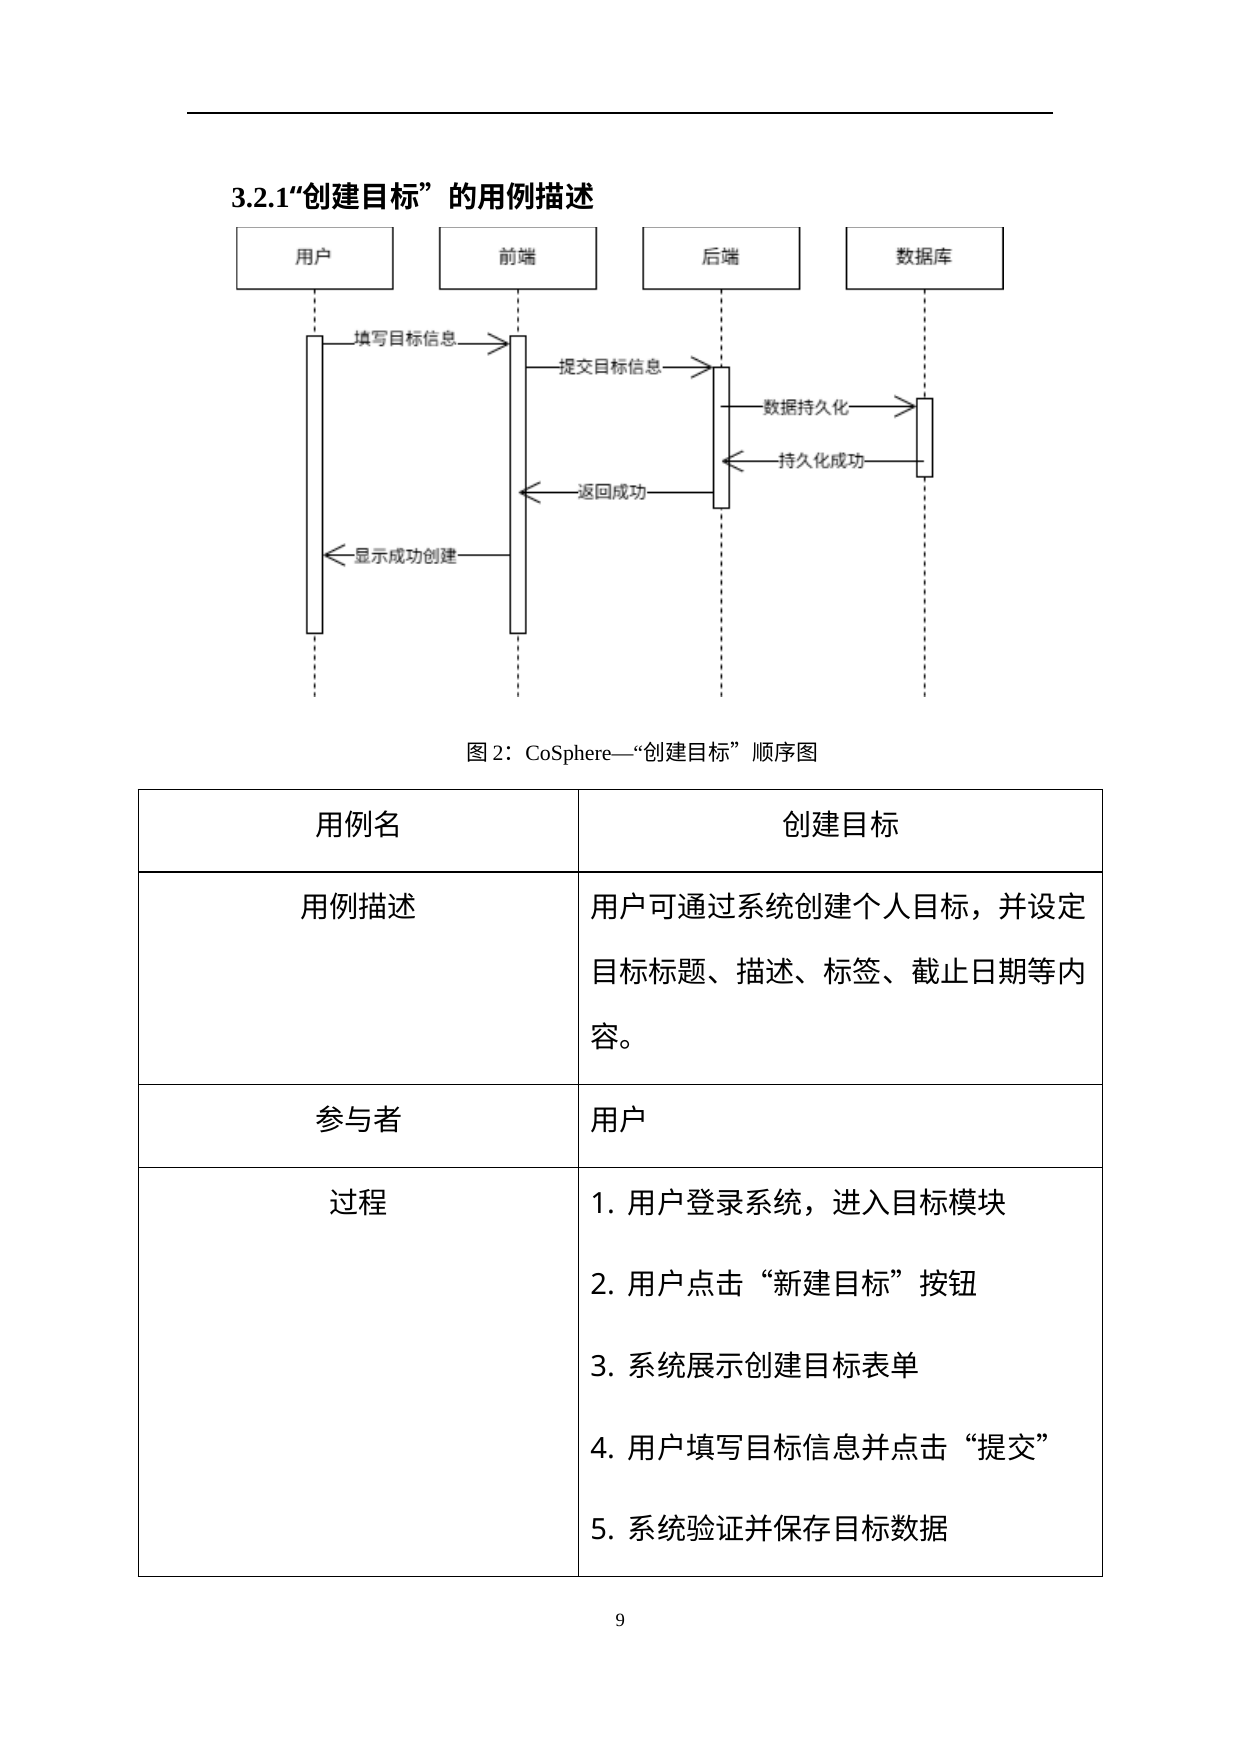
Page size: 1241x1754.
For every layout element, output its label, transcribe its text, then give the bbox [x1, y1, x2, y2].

table_cell 过程 [139, 1168, 578, 1576]
text 图2：CoSphere—“创建目标”顺序图 [187, 735, 1053, 767]
table_cell 用户 [579, 1085, 1102, 1167]
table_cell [579, 1168, 1102, 1576]
table_cell 参与者 [139, 1085, 578, 1167]
subtitle 3.2.1“创建目标”的用例描述 [187, 162, 1053, 227]
table_cell 用户可通过系统创建个人目标，并设定目标标题、描述、标签、截止日期等内容。 [579, 873, 1102, 1084]
table_header 创建目标 [579, 790, 1102, 871]
table_cell 用例描述 [139, 873, 578, 1084]
picture [236, 227, 1004, 697]
table_header 用例名 [139, 790, 578, 871]
